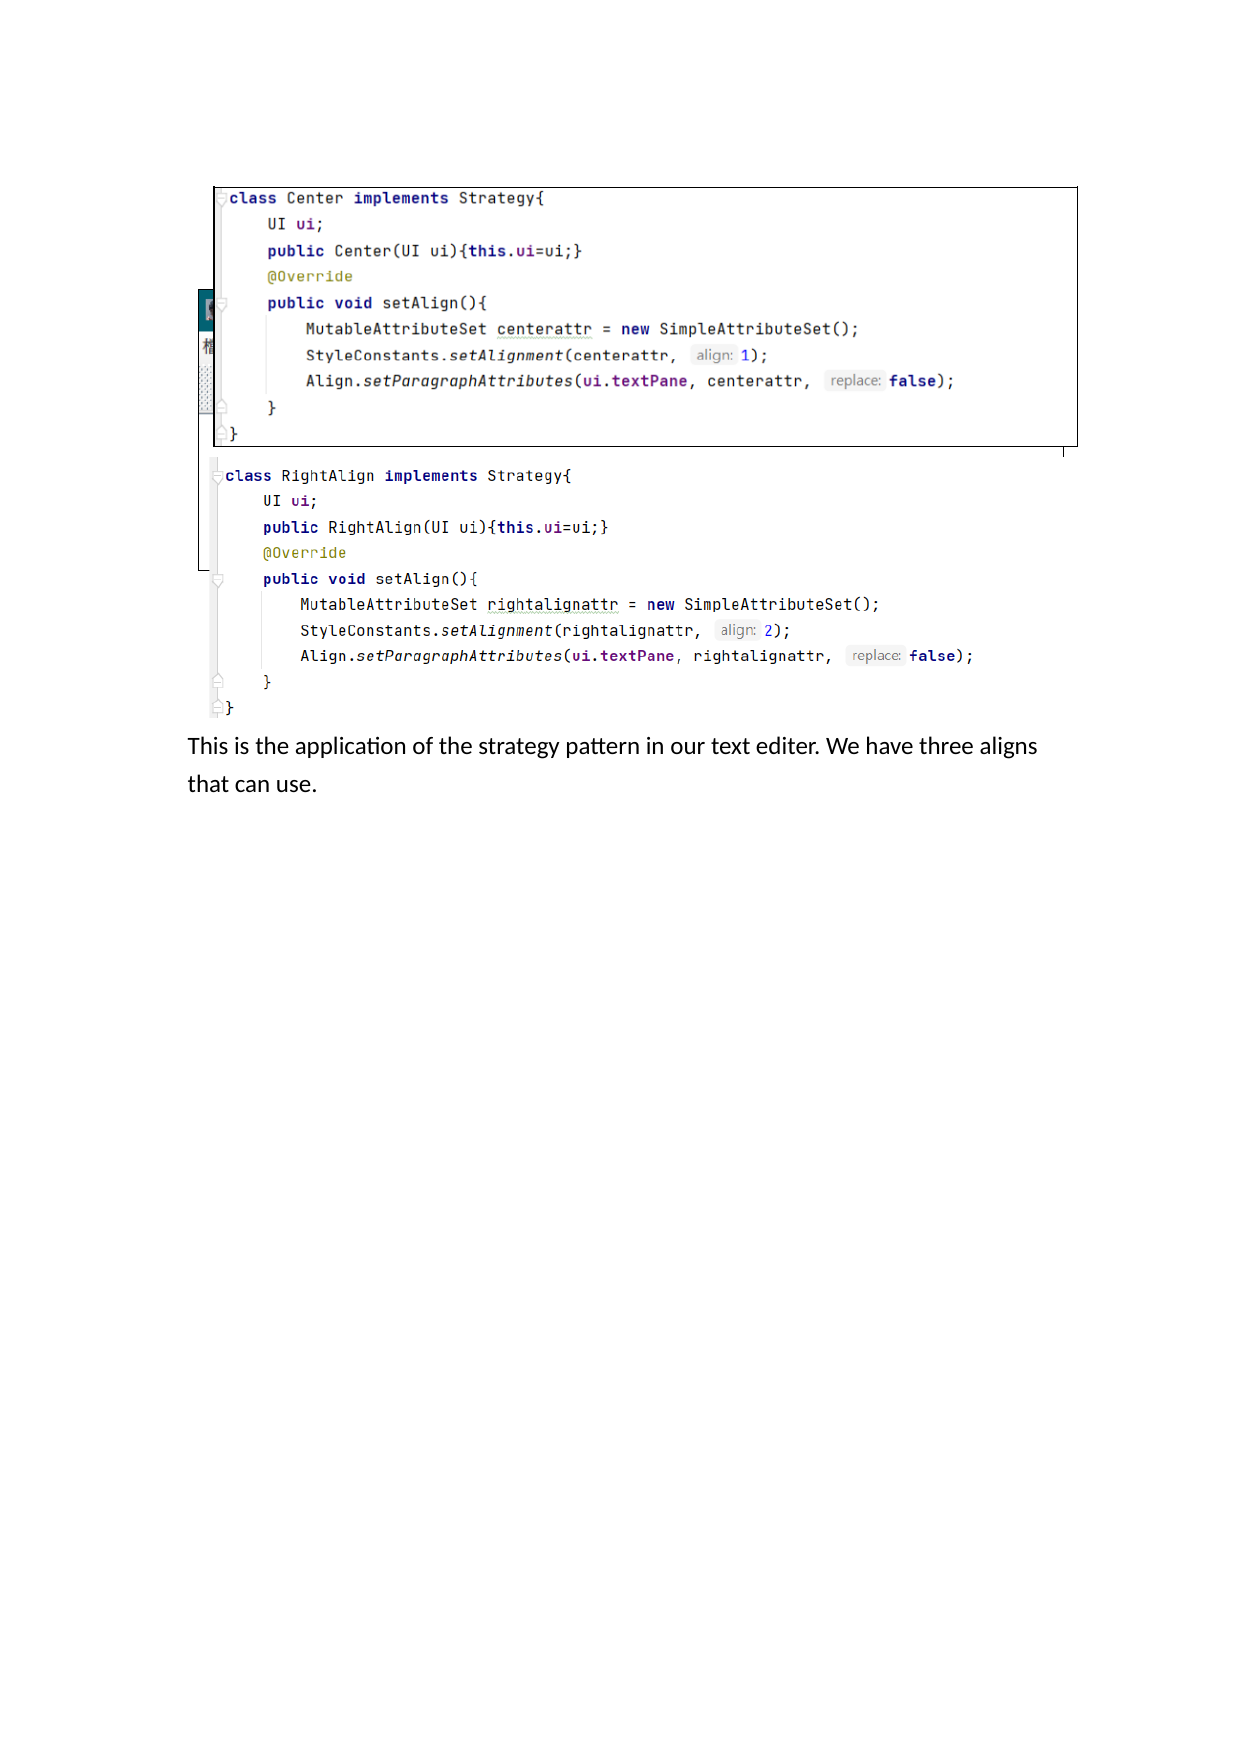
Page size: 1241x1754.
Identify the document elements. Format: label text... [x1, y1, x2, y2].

picture [199, 290, 1075, 718]
picture [215, 188, 1077, 446]
